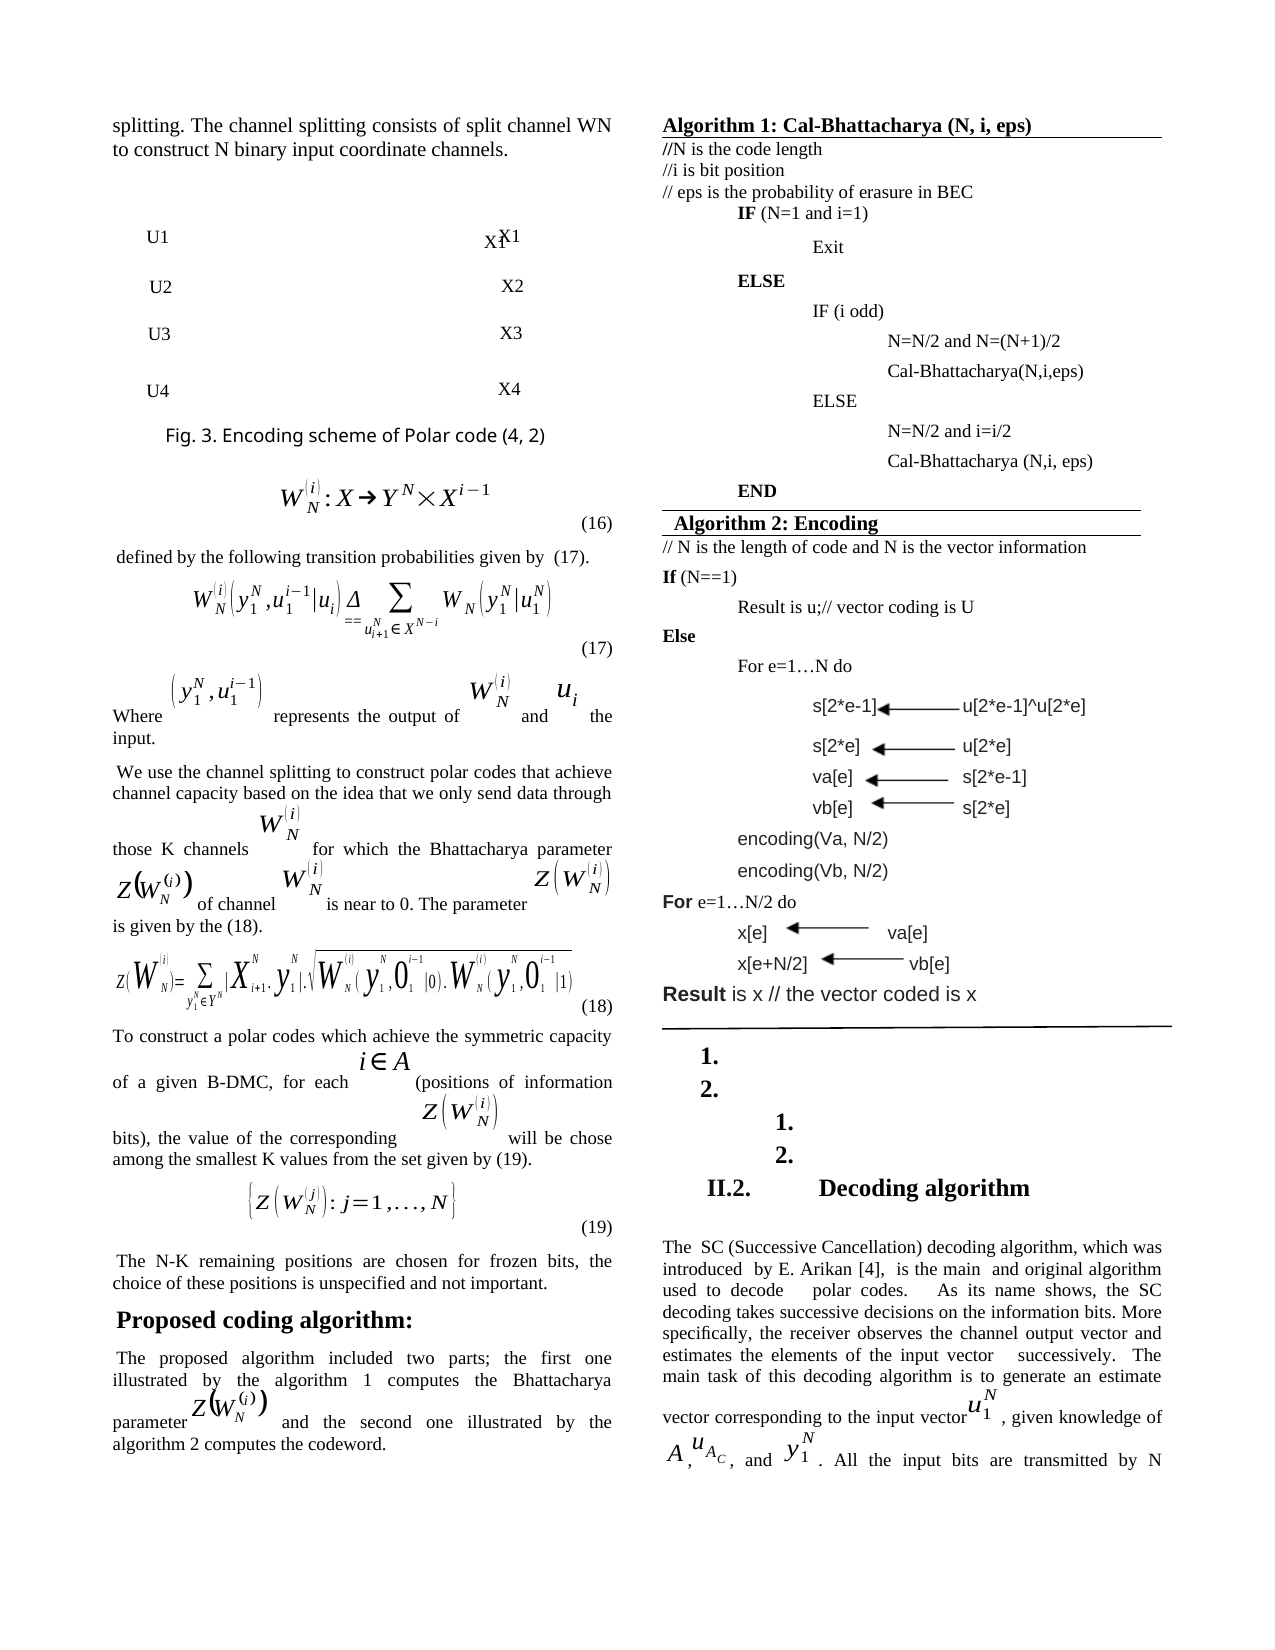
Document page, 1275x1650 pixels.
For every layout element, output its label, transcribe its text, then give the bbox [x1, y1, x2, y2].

text Proposed coding algorithm: [112, 1306, 613, 1334]
text (17) [112, 580, 613, 659]
text N=N/2 and i=i/2 [662, 420, 1162, 441]
text END [662, 480, 1162, 501]
text Algorithm 1: Cal-Bhattacharya (N, i, eps) [662, 112, 1162, 137]
text ELSE [662, 270, 1162, 292]
text If (N==1) [662, 566, 1162, 587]
text For e=1…N do [662, 655, 1162, 677]
text s[2*e] u[2*e] [737, 725, 1162, 756]
text N=N/2 and N=(N+1)/2 [662, 330, 1162, 352]
text // eps is the probability of erasure in BEC [662, 181, 1162, 202]
text We use the channel splitting to construct polar codes that achieve channel capacity based on the idea that we only send data through those K channels for which the Bhattacharya parameter of channel is near to 0. The parameter is given by the (18). [112, 761, 613, 936]
text va[e] s[2*e-1] [737, 756, 1162, 787]
text // N is the length of code and N is the vector information [662, 536, 1162, 557]
text x[e] va[e] [662, 912, 1162, 943]
text x[e+N/2] vb[e] [662, 943, 1162, 975]
table_header Algorithm 2: Encoding [662, 511, 1141, 535]
text Result is u;// vector coding is U [662, 596, 1162, 617]
text Result is x // the vector coded is x [662, 975, 1162, 1006]
text //N is the code length [662, 138, 1162, 159]
text To construct a polar codes which achieve the symmetric capacity of a given B-DMC, for each (positions of information bits), the value of the corresponding will be chose among the smallest K values from the set given by (19). [112, 1025, 613, 1170]
text s[2*e-1] u[2*e-1]^u[2*e] [662, 685, 1162, 716]
text (16) [112, 478, 613, 533]
text encoding(Va, N/2) [662, 818, 1162, 850]
text The N-K remaining positions are chosen for frozen bits, the choice of these positions is unspecified and not important. [112, 1250, 613, 1293]
text IF (i odd) [662, 300, 1162, 322]
text (18) [112, 948, 613, 1016]
text encoding(Vb, N/2) [662, 850, 1162, 881]
text Cal-Bhattacharya(N,i,eps) [662, 360, 1162, 382]
text vb[e] s[2*e] [737, 787, 1162, 818]
text //i is bit position [662, 159, 1162, 181]
text IF (N=1 and i=1) [662, 202, 1162, 224]
text For e=1…N/2 do [662, 881, 1162, 912]
text Else [662, 625, 1162, 647]
text (19) [112, 1182, 613, 1237]
text Exit [662, 236, 1162, 258]
text The proposed algorithm included two parts; the first one illustrated by the algorithm 1 computes the Bhattacharya parameter and the second one illustrated by the algorithm 2 computes the codeword. [112, 1347, 613, 1454]
subtitle Decoding algorithm [707, 1173, 1162, 1202]
text defined by the following transition probabilities given by (17). [112, 546, 613, 567]
text Cal-Bhattacharya (N,i, eps) [662, 450, 1162, 471]
text Where represents the output of and the input. [112, 671, 613, 748]
text ELSE [662, 390, 1162, 412]
